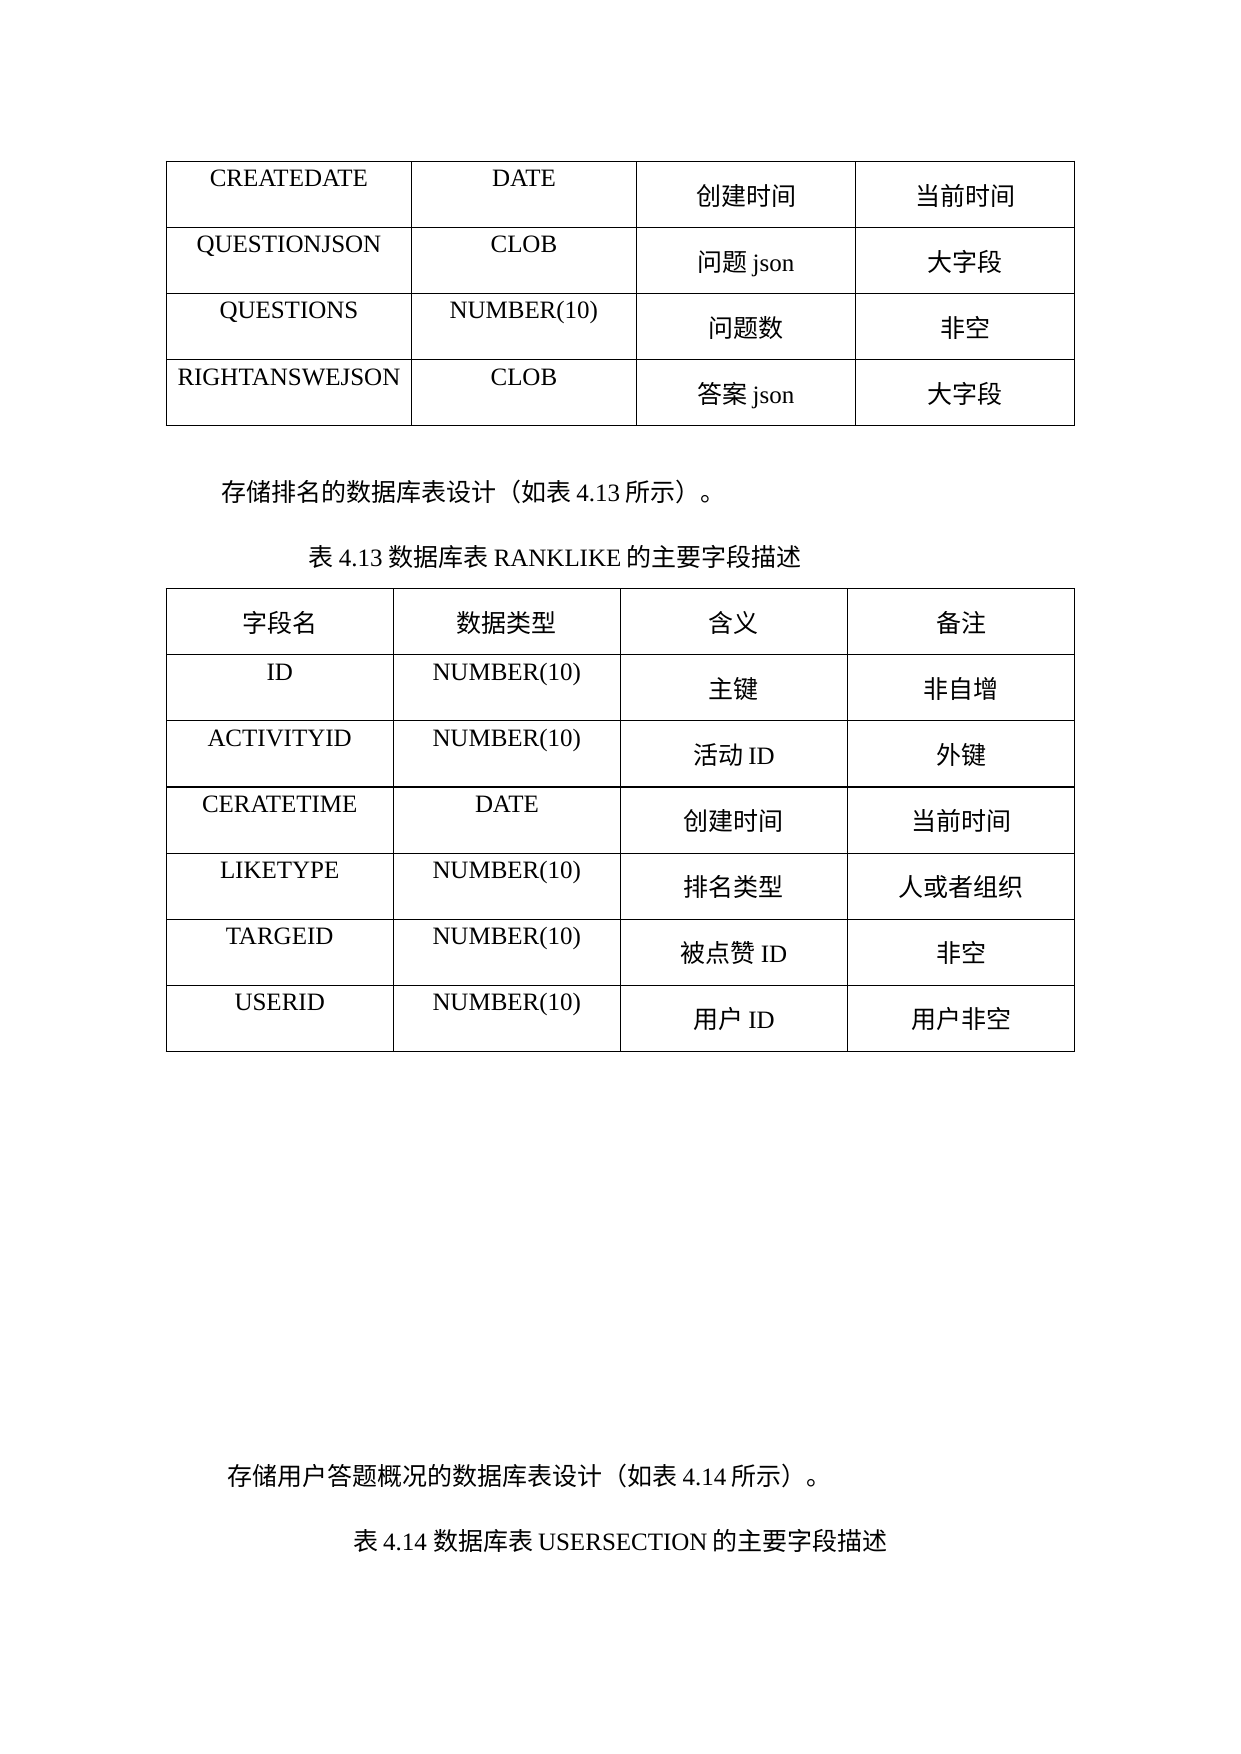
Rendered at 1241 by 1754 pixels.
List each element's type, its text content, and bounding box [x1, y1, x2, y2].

table_cell QUESTIONJSON [167, 228, 411, 293]
text 表4.14 数据库表USERSECTION的主要字段描述 [177, 1507, 1063, 1572]
table_header 含义 [621, 589, 847, 654]
table_cell ACTIVITYID [167, 721, 393, 786]
text 存储排名的数据库表设计（如表4.13所示）。 [177, 458, 1063, 523]
table_cell 问题数 [637, 294, 855, 359]
table_cell CLOB [412, 228, 636, 293]
table_cell NUMBER(10) [394, 721, 620, 786]
table_cell LIKETYPE [167, 854, 393, 918]
table_cell 大字段 [856, 360, 1074, 425]
table_cell 排名类型 [621, 854, 847, 918]
table_cell 被点赞ID [621, 920, 847, 984]
table_header 数据类型 [394, 589, 620, 654]
table_cell QUESTIONS [167, 294, 411, 359]
table_cell DATE [412, 162, 636, 227]
table_header 字段名 [167, 589, 393, 654]
table_cell TARGEID [167, 920, 393, 984]
table_cell NUMBER(10) [394, 920, 620, 984]
table_cell 活动ID [621, 721, 847, 786]
table_cell DATE [394, 788, 620, 852]
table_cell CLOB [412, 360, 636, 425]
table_cell 人或者组织 [848, 854, 1074, 918]
table_cell 创建时间 [621, 788, 847, 852]
table_cell 答案json [637, 360, 855, 425]
table_cell NUMBER(10) [394, 655, 620, 720]
table_cell 主键 [621, 655, 847, 720]
table_header 备注 [848, 589, 1074, 654]
table_cell CREATEDATE [167, 162, 411, 227]
text 表4.13 数据库表RANKLIKE的主要字段描述 [265, 523, 1063, 588]
table_cell ID [167, 655, 393, 720]
table_cell NUMBER(10) [412, 294, 636, 359]
table_cell 当前时间 [848, 788, 1074, 852]
table_cell NUMBER(10) [394, 986, 620, 1051]
table_cell 外键 [848, 721, 1074, 786]
table_cell 非空 [856, 294, 1074, 359]
text 存储用户答题概况的数据库表设计（如表4.14所示）。 [177, 1442, 1063, 1507]
table_cell 非空 [848, 920, 1074, 984]
table_cell RIGHTANSWEJSON [167, 360, 411, 425]
table_cell 用户ID [621, 986, 847, 1051]
table_cell NUMBER(10) [394, 854, 620, 918]
table_cell 创建时间 [637, 162, 855, 227]
table_cell 用户非空 [848, 986, 1074, 1051]
table_cell 问题json [637, 228, 855, 293]
table_cell CERATETIME [167, 788, 393, 852]
table_cell 当前时间 [856, 162, 1074, 227]
table_cell 大字段 [856, 228, 1074, 293]
table_cell 非自增 [848, 655, 1074, 720]
table_cell USERID [167, 986, 393, 1051]
